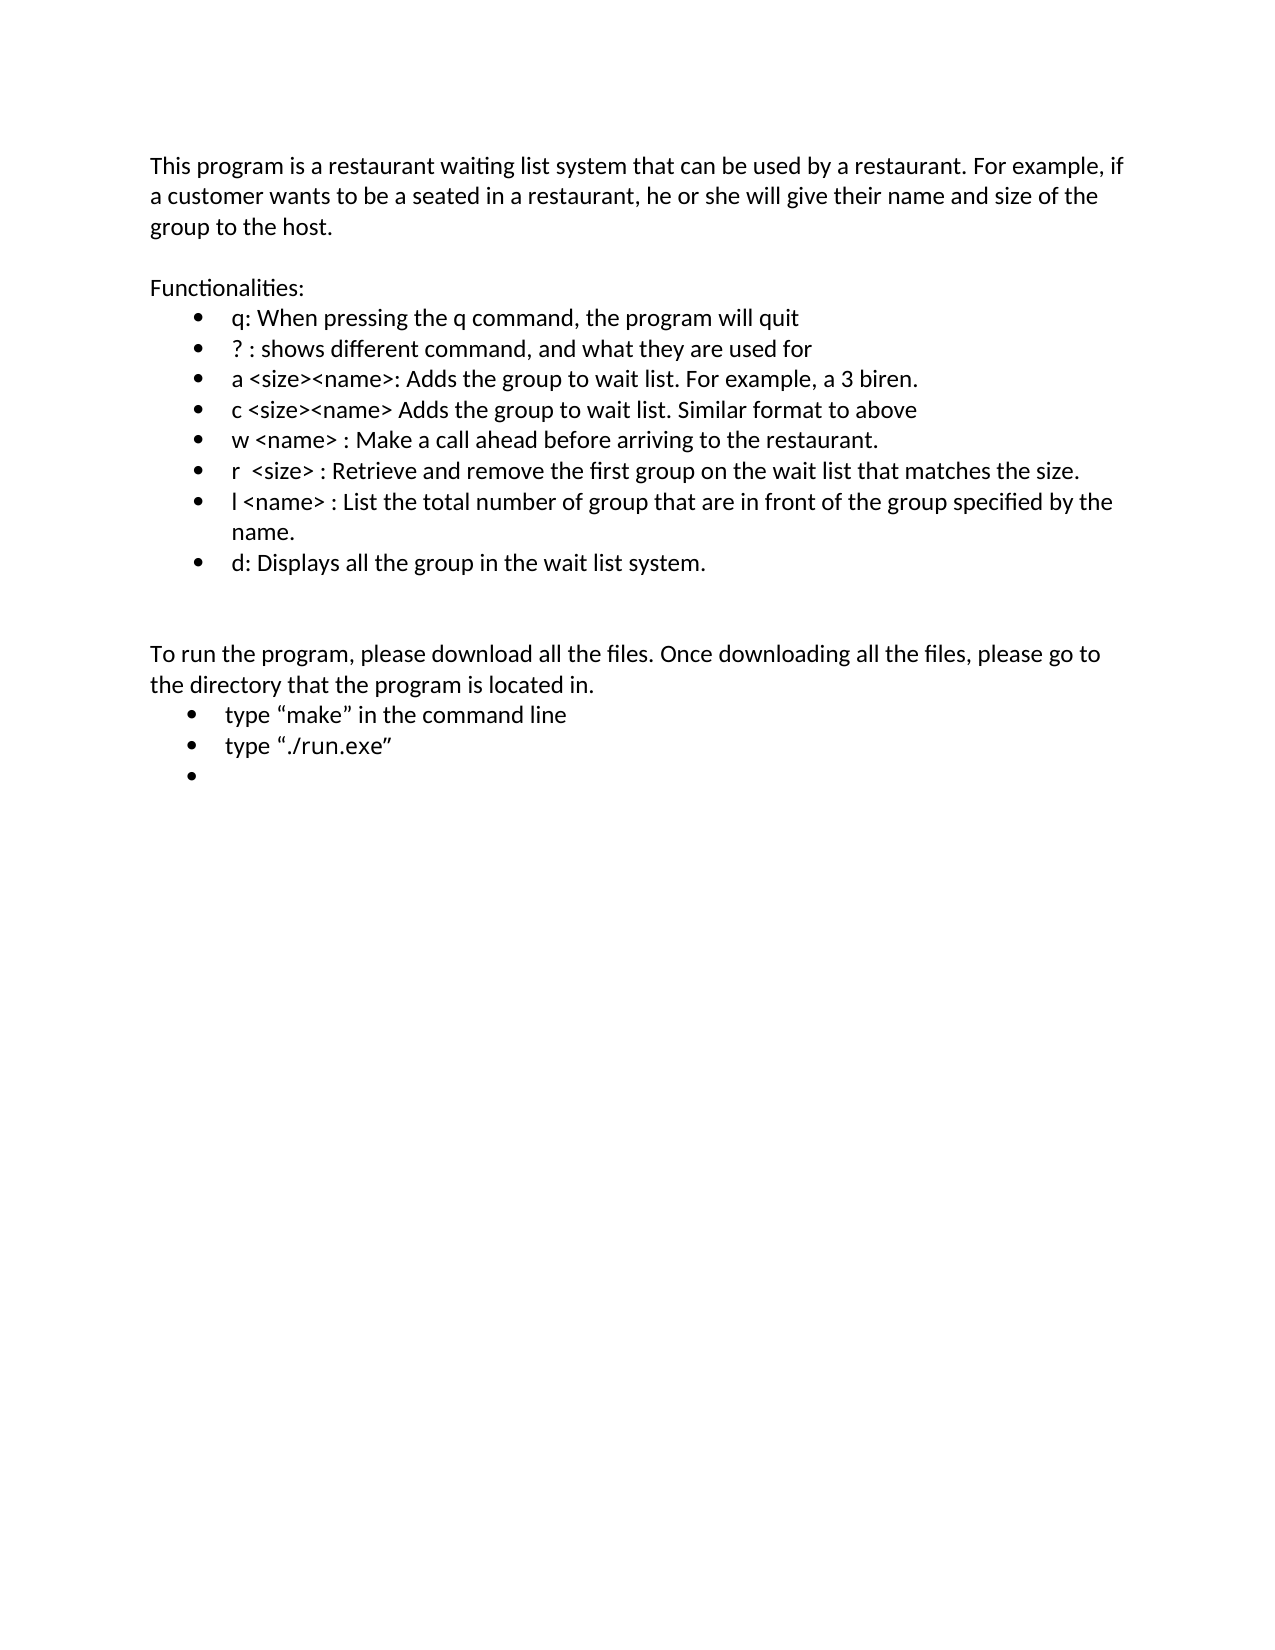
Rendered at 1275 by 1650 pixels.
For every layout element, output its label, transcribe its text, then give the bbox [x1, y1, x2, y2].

text This program is a restaurant waiting list system that can be used by a restaurant. For example, if a customer wants to be a seated in a restaurant, he or she will give their name and size of the group to the host. [150, 150, 1125, 242]
list r <size> : Retrieve and remove the first group on the wait list that matches the size. [194, 455, 1125, 486]
list l <name> : List the total number of group that are in front of the group specified by the name. [194, 486, 1125, 547]
list type “make” in the command line [187, 699, 1125, 730]
list w <name> : Make a call ahead before arriving to the restaurant. [194, 425, 1125, 455]
list q: When pressing the q command, the program will quit [194, 303, 1125, 333]
list a <size><name>: Adds the group to wait list. For example, a 3 biren. [194, 364, 1125, 394]
list c <size><name> Adds the group to wait list. Similar format to above [194, 394, 1125, 425]
list d: Displays all the group in the wait list system. [194, 547, 1125, 577]
list ? : shows different command, and what they are used for [194, 333, 1125, 364]
text To run the program, please download all the files. Once downloading all the files, please go to the directory that the program is located in. [150, 638, 1125, 699]
text Functionalities: [150, 272, 1125, 303]
list type “./run.exe” [187, 730, 1125, 761]
